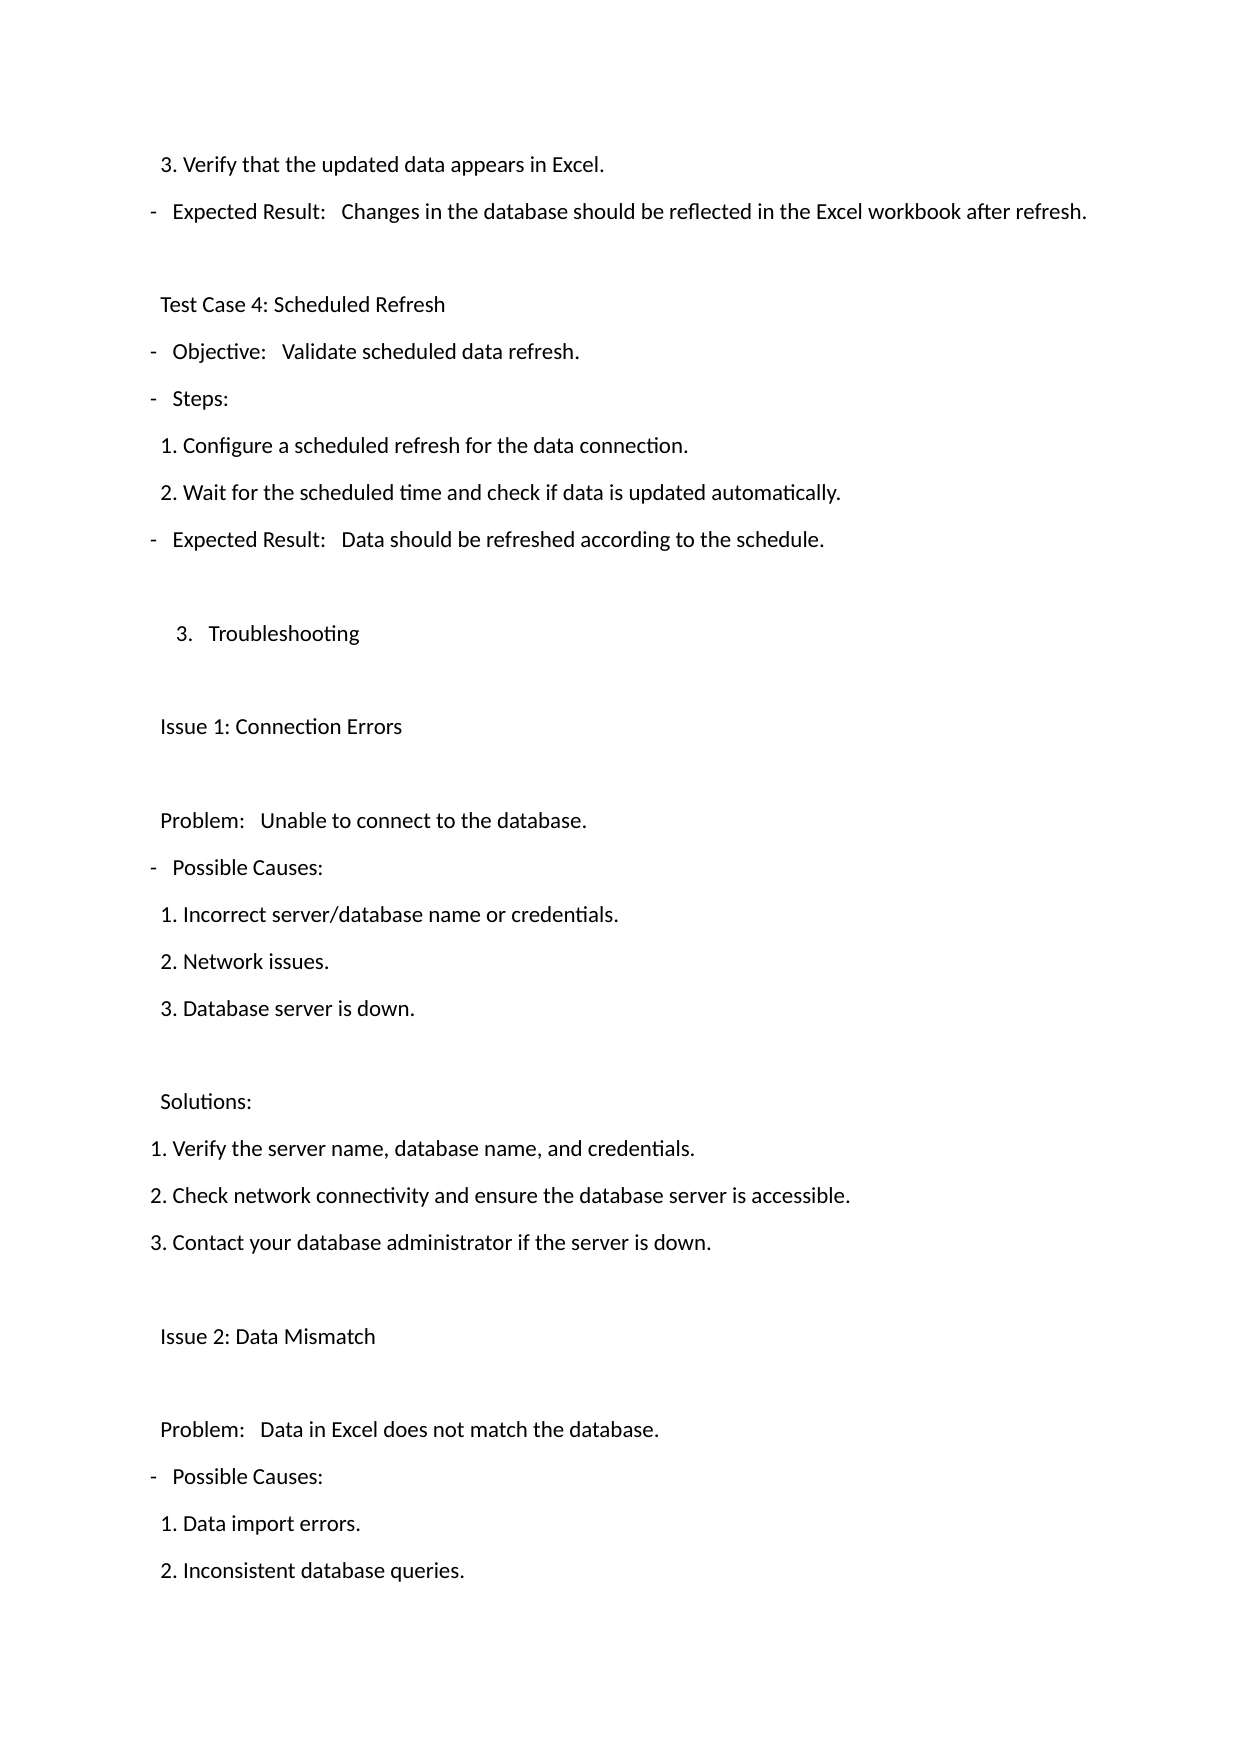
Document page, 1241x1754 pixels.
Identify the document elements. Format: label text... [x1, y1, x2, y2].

text Solutions: [150, 1087, 1090, 1116]
text - Expected Result: Changes in the database should be reflected in the Excel workbook after refresh. [150, 197, 1090, 225]
text 1. Incorrect server/database name or credentials. [150, 900, 1090, 928]
text - Possible Causes: [150, 1462, 1090, 1491]
text 1. Data import errors. [150, 1509, 1090, 1537]
text 1. Configure a scheduled refresh for the data connection. [150, 431, 1090, 459]
text - Possible Causes: [150, 853, 1090, 881]
text 2. Inconsistent database queries. [150, 1556, 1090, 1584]
text 2. Network issues. [150, 947, 1090, 975]
text 3. Verify that the updated data appears in Excel. [150, 150, 1090, 178]
text - Expected Result: Data should be refreshed according to the schedule. [150, 525, 1090, 553]
text 3. Troubleshooting [150, 619, 1090, 647]
text - Steps: [150, 384, 1090, 412]
text 2. Check network connectivity and ensure the database server is accessible. [150, 1181, 1090, 1209]
text - Objective: Validate scheduled data refresh. [150, 337, 1090, 366]
text Problem: Unable to connect to the database. [150, 806, 1090, 834]
text Problem: Data in Excel does not match the database. [150, 1416, 1090, 1444]
text Test Case 4: Scheduled Refresh [150, 291, 1090, 319]
text 2. Wait for the scheduled time and check if data is updated automatically. [150, 478, 1090, 506]
text Issue 2: Data Mismatch [150, 1322, 1090, 1350]
text 1. Verify the server name, database name, and credentials. [150, 1134, 1090, 1162]
text 3. Contact your database administrator if the server is down. [150, 1228, 1090, 1256]
text 3. Database server is down. [150, 994, 1090, 1022]
text Issue 1: Connection Errors [150, 712, 1090, 741]
